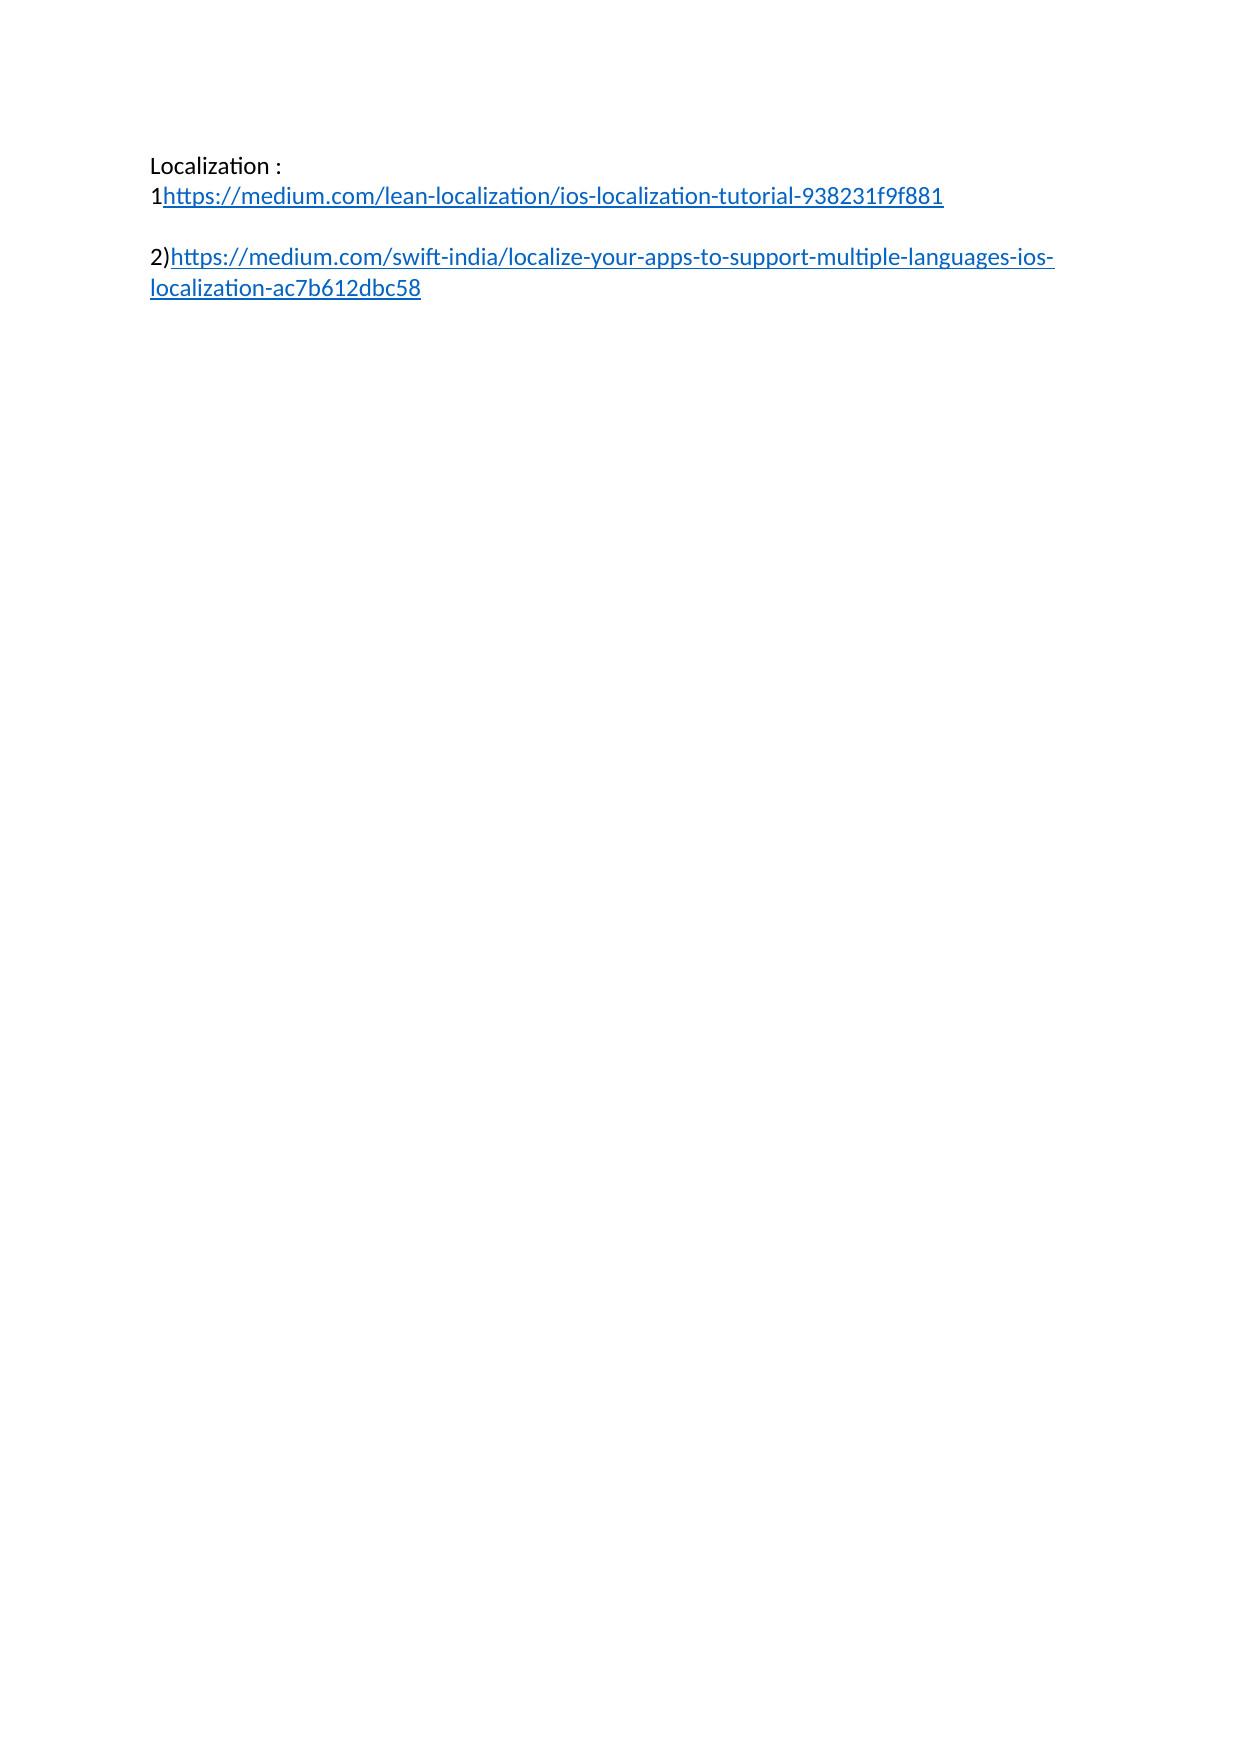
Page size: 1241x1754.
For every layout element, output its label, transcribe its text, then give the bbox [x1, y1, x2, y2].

text 2)https://medium.com/swift-india/localize-your-apps-to-support-multiple-languages-ios-localization-ac7b612dbc58 [150, 242, 1090, 303]
text Localization : [150, 150, 1090, 181]
text 1https://medium.com/lean-localization/ios-localization-tutorial-938231f9f881 [150, 181, 1090, 211]
